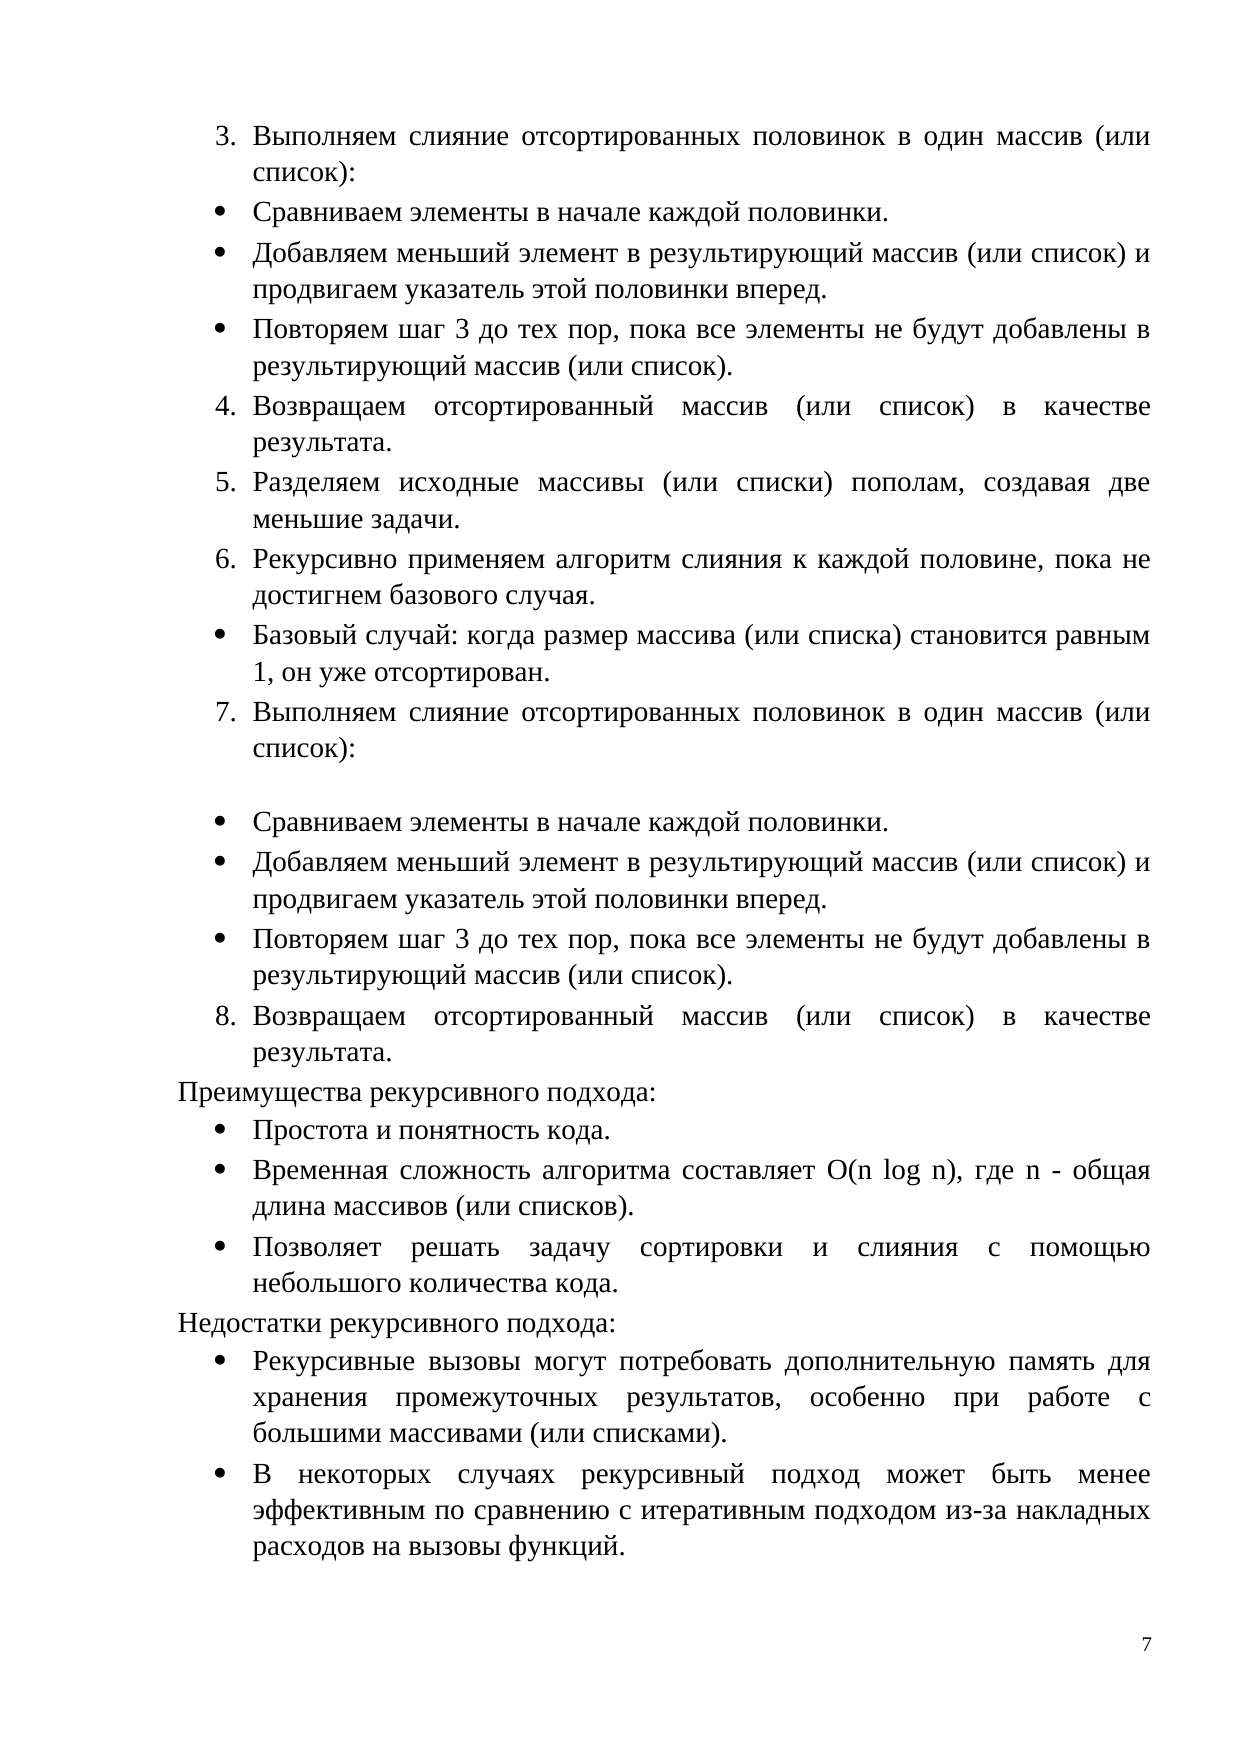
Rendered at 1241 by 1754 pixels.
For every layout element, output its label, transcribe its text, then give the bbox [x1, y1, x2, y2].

subtitle Разделяем исходные массивы (или списки) пополам, создавая две меньшие задачи. [215, 464, 1152, 534]
subtitle Преимущества рекурсивного подхода: [177, 1074, 1152, 1108]
subtitle Сравниваем элементы в начале каждой половинки. [215, 194, 1152, 228]
subtitle Недостатки рекурсивного подхода: [177, 1305, 1152, 1339]
subtitle Повторяем шаг 3 до тех пор, пока все элементы не будут добавлены в результирующий массив (или список). [215, 312, 1152, 381]
subtitle Простота и понятность кода. [215, 1112, 1152, 1145]
subtitle Позволяет решать задачу сортировки и слияния с помощью небольшого количества кода. [215, 1229, 1152, 1298]
subtitle Повторяем шаг 3 до тех пор, пока все элементы не будут добавлены в результирующий массив (или список). [215, 921, 1152, 991]
subtitle Добавляем меньший элемент в результирующий массив (или список) и продвигаем указатель этой половинки вперед. [215, 235, 1152, 305]
subtitle В некоторых случаях рекурсивный подход может быть менее эффективным по сравнению с итеративным подходом из-за накладных расходов на вызовы функций. [215, 1456, 1152, 1562]
subtitle Добавляем меньший элемент в результирующий массив (или список) и продвигаем указатель этой половинки вперед. [215, 844, 1152, 914]
subtitle Выполняем слияние отсортированных половинок в один массив (или список): [215, 118, 1152, 188]
subtitle Рекурсивно применяем алгоритм слияния к каждой половине, пока не достигнем базового случая. [215, 541, 1152, 611]
subtitle Возвращаем отсортированный массив (или список) в качестве результата. [215, 388, 1152, 458]
subtitle Возвращаем отсортированный массив (или список) в качестве результата. [215, 998, 1152, 1067]
subtitle Базовый случай: когда размер массива (или списка) становится равным 1, он уже отсортирован. [215, 617, 1152, 687]
subtitle Рекурсивные вызовы могут потребовать дополнительную память для хранения промежуточных результатов, особенно при работе с большими массивами (или списками). [215, 1343, 1152, 1449]
subtitle Выполняем слияние отсортированных половинок в один массив (или список): [215, 694, 1152, 764]
subtitle Сравниваем элементы в начале каждой половинки. [215, 804, 1152, 838]
subtitle Временная сложность алгоритма составляет O(n log n), где n - общая длина массивов (или списков). [215, 1152, 1152, 1222]
